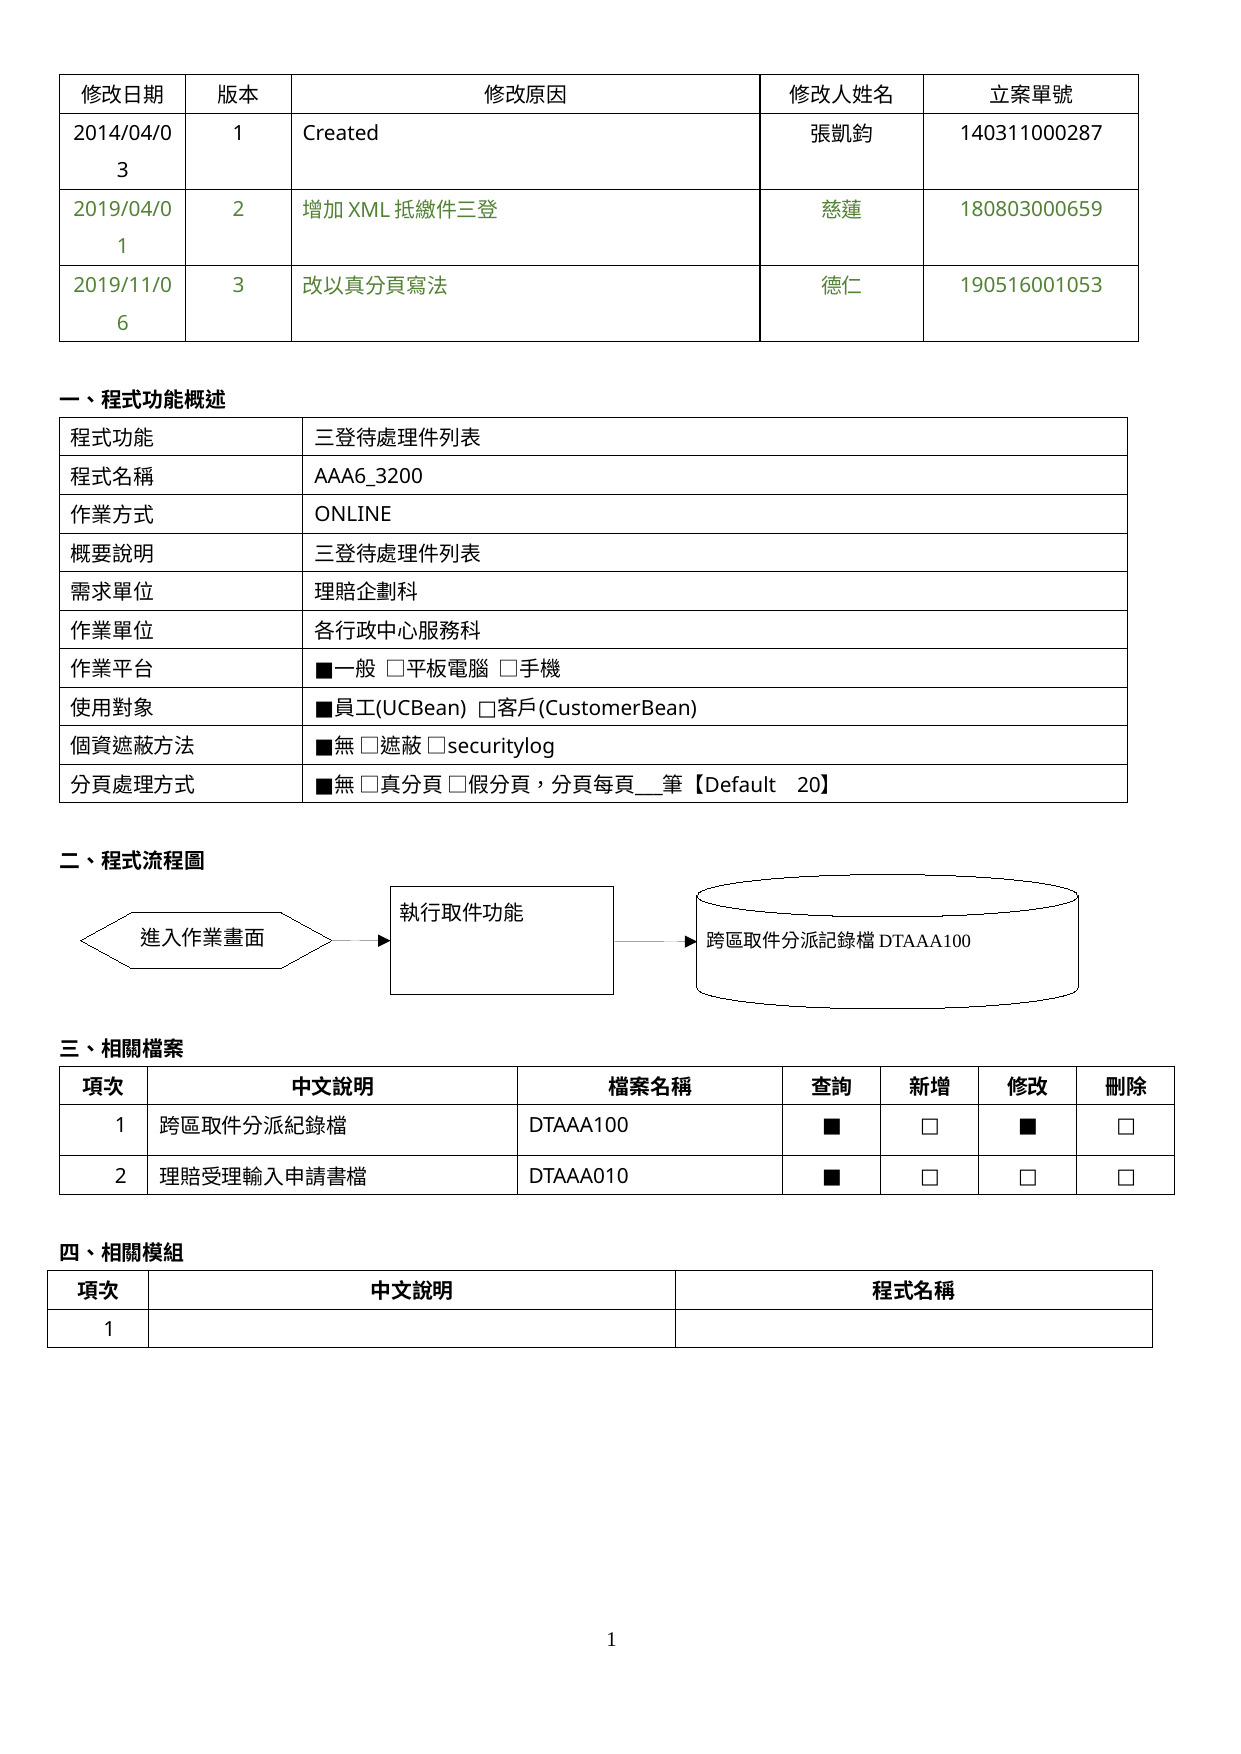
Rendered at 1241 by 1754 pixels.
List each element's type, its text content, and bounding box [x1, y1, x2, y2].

table_cell □ [1077, 1105, 1174, 1155]
text 一、程式功能概述 [59, 379, 1163, 417]
table_cell [48, 1310, 148, 1347]
table_cell ■ [783, 1105, 880, 1155]
table_cell 使用對象 [60, 688, 302, 725]
table_cell 增加XML抵繳件三登 [292, 190, 759, 265]
table_cell 1 [186, 114, 291, 189]
table_cell ■ [979, 1105, 1076, 1155]
table_cell 2014/04/03 [60, 114, 185, 189]
table_cell 張凱鈞 [761, 114, 923, 189]
table_cell ■員工(UCBean) □客戶(CustomerBean) [303, 688, 1127, 725]
table_cell ■ [783, 1156, 880, 1194]
table_cell ■無 □遮蔽 □securitylog [303, 726, 1127, 764]
table_cell AAA6_3200 [303, 456, 1127, 494]
table_cell 概要說明 [60, 534, 302, 571]
table_header 刪除 [1077, 1067, 1174, 1104]
table_cell ■無 □真分頁 □假分頁，分頁每頁___筆【Default 20】 [303, 765, 1127, 802]
table_cell 作業方式 [60, 495, 302, 532]
table_cell 理賠企劃科 [303, 572, 1127, 609]
table_cell 各行政中心服務科 [303, 611, 1127, 648]
table_header 檔案名稱 [518, 1067, 782, 1104]
table_cell DTAAA010 [518, 1156, 782, 1194]
table_cell □ [881, 1105, 978, 1155]
table_cell 140311000287 [924, 114, 1138, 189]
table_header 查詢 [783, 1067, 880, 1104]
table_header 三登待處理件列表 [303, 418, 1127, 455]
table_cell 程式名稱 [60, 456, 302, 494]
table_cell 2019/11/06 [60, 266, 185, 341]
table_cell □ [979, 1156, 1076, 1194]
table_cell 跨區取件分派紀錄檔 [148, 1105, 517, 1155]
table_cell 2 [186, 190, 291, 265]
table_cell ONLINE [303, 495, 1127, 532]
table_header 程式功能 [60, 418, 302, 455]
table_header 項次 [60, 1067, 147, 1104]
table_cell 慈蓮 [761, 190, 923, 265]
table_cell □ [881, 1156, 978, 1194]
table_cell 180803000659 [924, 190, 1138, 265]
table_cell 分頁處理方式 [60, 765, 302, 802]
table_header 新增 [881, 1067, 978, 1104]
table_cell 3 [186, 266, 291, 341]
table_cell DTAAA100 [518, 1105, 782, 1155]
text 三、相關檔案 [59, 1028, 1163, 1066]
table_cell [149, 1310, 675, 1347]
table_cell [60, 1156, 147, 1194]
table_cell 2019/04/01 [60, 190, 185, 265]
table_cell Created [292, 114, 759, 189]
table_cell 改以真分頁寫法 [292, 266, 759, 341]
table_cell [60, 1105, 147, 1155]
table_cell 需求單位 [60, 572, 302, 609]
table_cell 理賠受理輸入申請書檔 [148, 1156, 517, 1194]
table_header 立案單號 [924, 75, 1138, 113]
table_header 程式名稱 [676, 1271, 1152, 1308]
table_cell ■一般 □平板電腦 □手機 [303, 649, 1127, 687]
table_header 中文說明 [149, 1271, 675, 1308]
table_header 項次 [48, 1271, 148, 1308]
table_header 版本 [186, 75, 291, 113]
text 二、程式流程圖 [59, 841, 1163, 878]
text 四、相關模組 [59, 1232, 1163, 1270]
table_header 修改原因 [292, 75, 759, 113]
table_cell 190516001053 [924, 266, 1138, 341]
table_cell [676, 1310, 1152, 1347]
table_cell 德仁 [761, 266, 923, 341]
table_header 中文說明 [148, 1067, 517, 1104]
table_cell □ [1077, 1156, 1174, 1194]
table_cell 三登待處理件列表 [303, 534, 1127, 571]
table_cell 作業平台 [60, 649, 302, 687]
table_header 修改 [979, 1067, 1076, 1104]
table_cell 作業單位 [60, 611, 302, 648]
table_header 修改人姓名 [761, 75, 923, 113]
table_header 修改日期 [60, 75, 185, 113]
table_cell 個資遮蔽方法 [60, 726, 302, 764]
